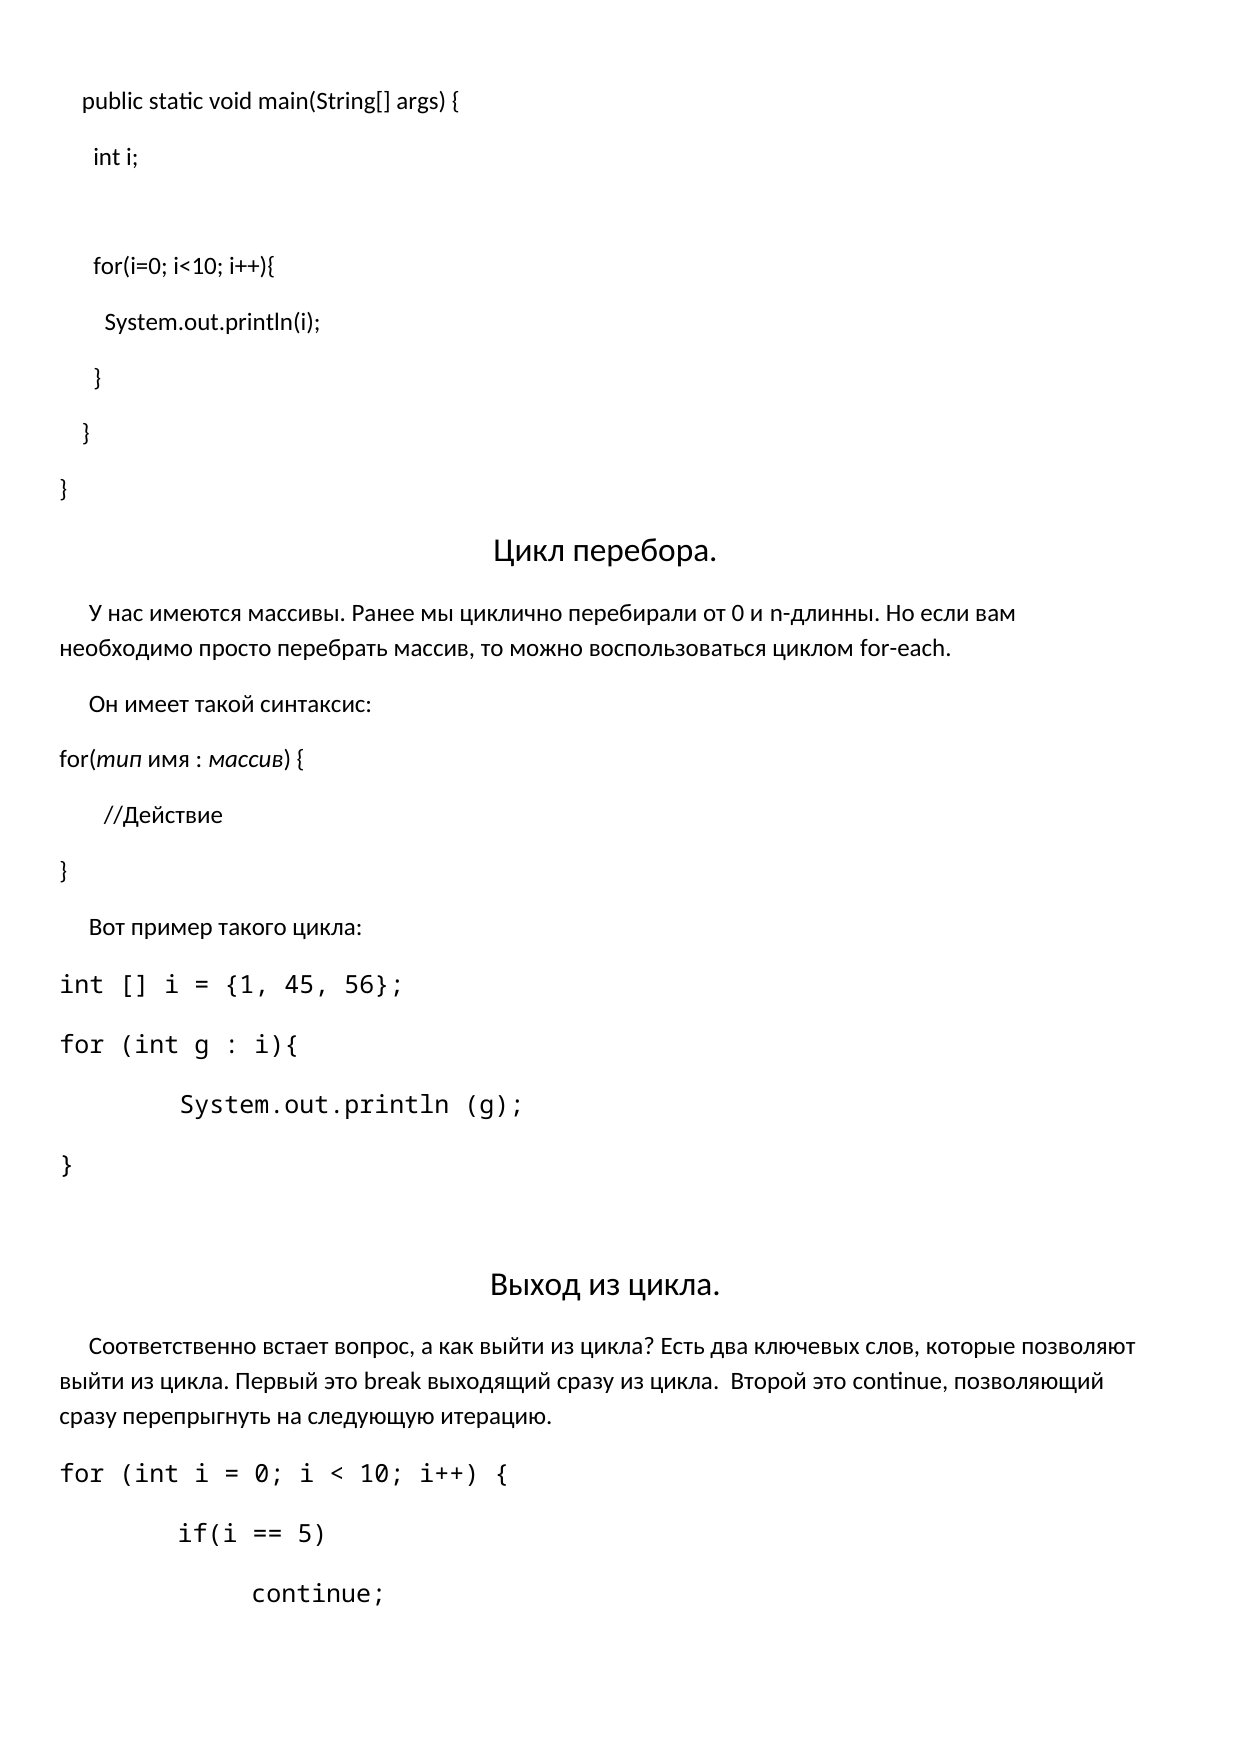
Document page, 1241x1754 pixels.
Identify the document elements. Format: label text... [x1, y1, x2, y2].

text public static void main(String[] args) { [59, 85, 1152, 116]
text } [59, 418, 1152, 448]
text if(i == 5) [59, 1516, 1152, 1550]
text System.out.println(i); [59, 306, 1152, 336]
text Цикл перебора. [59, 529, 1152, 570]
text Выход из цикла. [59, 1263, 1152, 1303]
text } [59, 362, 1152, 392]
text } [59, 1147, 1152, 1181]
text У нас имеются массивы. Ранее мы циклично перебирали от 0 и n-длинны. Но если вам необходимо просто перебрать массив, то можно воспользоваться циклом for-each. [59, 597, 1152, 662]
text int [] i = {1, 45, 56}; [59, 967, 1152, 1001]
text for(i=0; i<10; i++){ [59, 250, 1152, 281]
text Вот пример такого цикла: [59, 911, 1152, 942]
text //Действие [59, 799, 1152, 830]
text System.out.println (g); [59, 1087, 1152, 1121]
text for (int i = 0; i < 10; i++) { [59, 1456, 1152, 1490]
text continue; [59, 1576, 1152, 1610]
text } [59, 855, 1152, 886]
text int i; [59, 141, 1152, 172]
text Соответственно встает вопрос, а как выйти из цикла? Есть два ключевых слов, которые позволяют выйти из цикла. Первый это break выходящий сразу из цикла. Второй это continue, позволяющий сразу перепрыгнуть на следующую итерацию. [59, 1330, 1152, 1431]
text for (int g : i){ [59, 1027, 1152, 1061]
text Он имеет такой синтаксис: [59, 688, 1152, 718]
text for(тип имя : массив) { [59, 743, 1152, 774]
text } [59, 473, 1152, 504]
